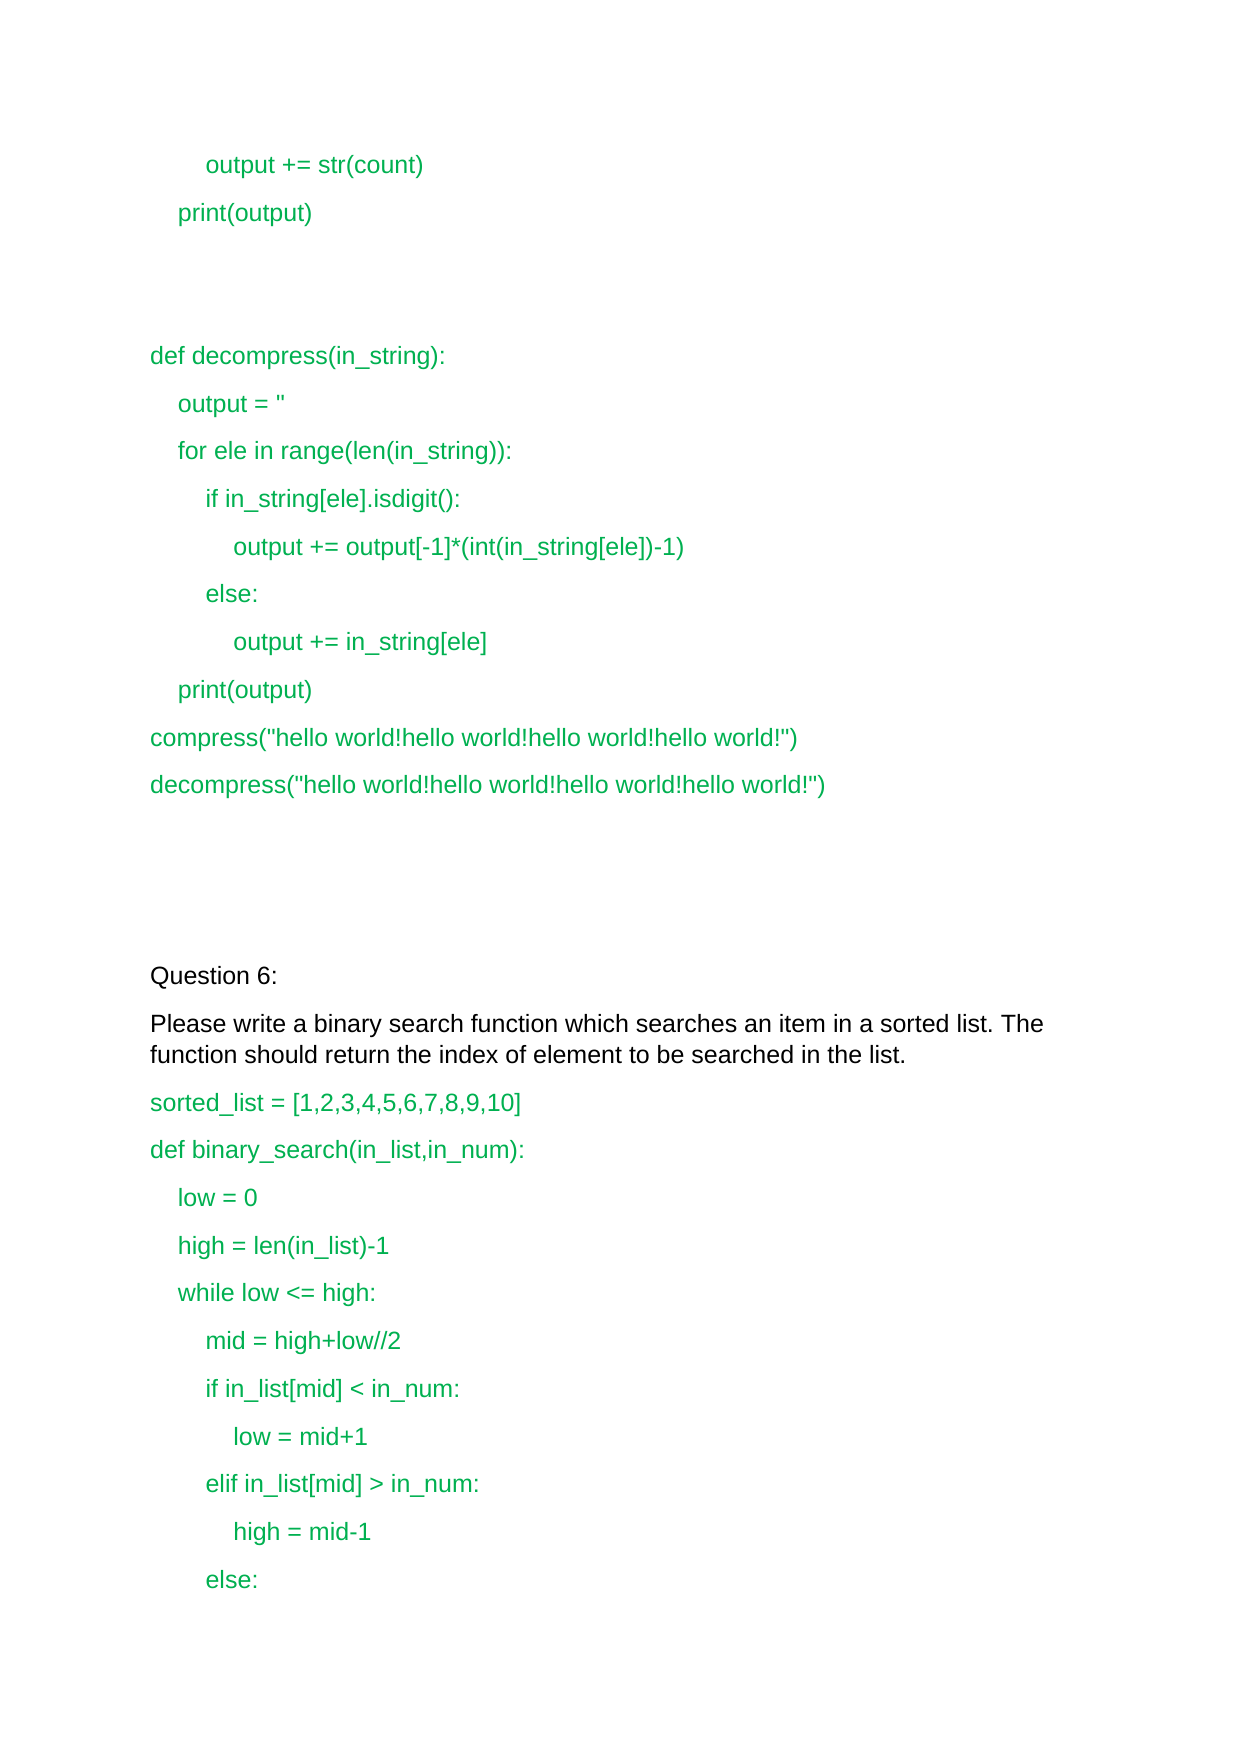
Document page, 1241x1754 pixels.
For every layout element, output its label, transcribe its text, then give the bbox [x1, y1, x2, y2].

text low = mid+1 [150, 1421, 1090, 1450]
text def binary_search(in_list,in_num): [150, 1135, 1090, 1164]
text low = 0 [150, 1183, 1090, 1212]
text sorted_list = [1,2,3,4,5,6,7,8,9,10] [150, 1087, 1090, 1116]
text elif in_list[mid] > in_num: [150, 1469, 1090, 1498]
text print(output) [150, 198, 1090, 226]
text for ele in range(len(in_string)): [150, 436, 1090, 465]
text Please write a binary search function which searches an item in a sorted list. The function should return the index of element to be searched in the list. [150, 1009, 1090, 1068]
text else: [150, 579, 1090, 608]
text while low <= high: [150, 1278, 1090, 1307]
text if in_list[mid] < in_num: [150, 1374, 1090, 1402]
text Question 6: [150, 961, 1090, 990]
text output = '' [150, 388, 1090, 417]
text decompress("hello world!hello world!hello world!hello world!") [150, 770, 1090, 799]
text def decompress(in_string): [150, 341, 1090, 369]
text output += in_string[ele] [150, 627, 1090, 656]
text else: [150, 1564, 1090, 1593]
text high = len(in_list)-1 [150, 1231, 1090, 1259]
text output += output[-1]*(int(in_string[ele])-1) [150, 532, 1090, 560]
text output += str(count) [150, 150, 1090, 179]
text mid = high+low//2 [150, 1326, 1090, 1355]
text compress("hello world!hello world!hello world!hello world!") [150, 722, 1090, 751]
text print(output) [150, 675, 1090, 703]
text if in_string[ele].isdigit(): [150, 484, 1090, 513]
text high = mid-1 [150, 1517, 1090, 1546]
